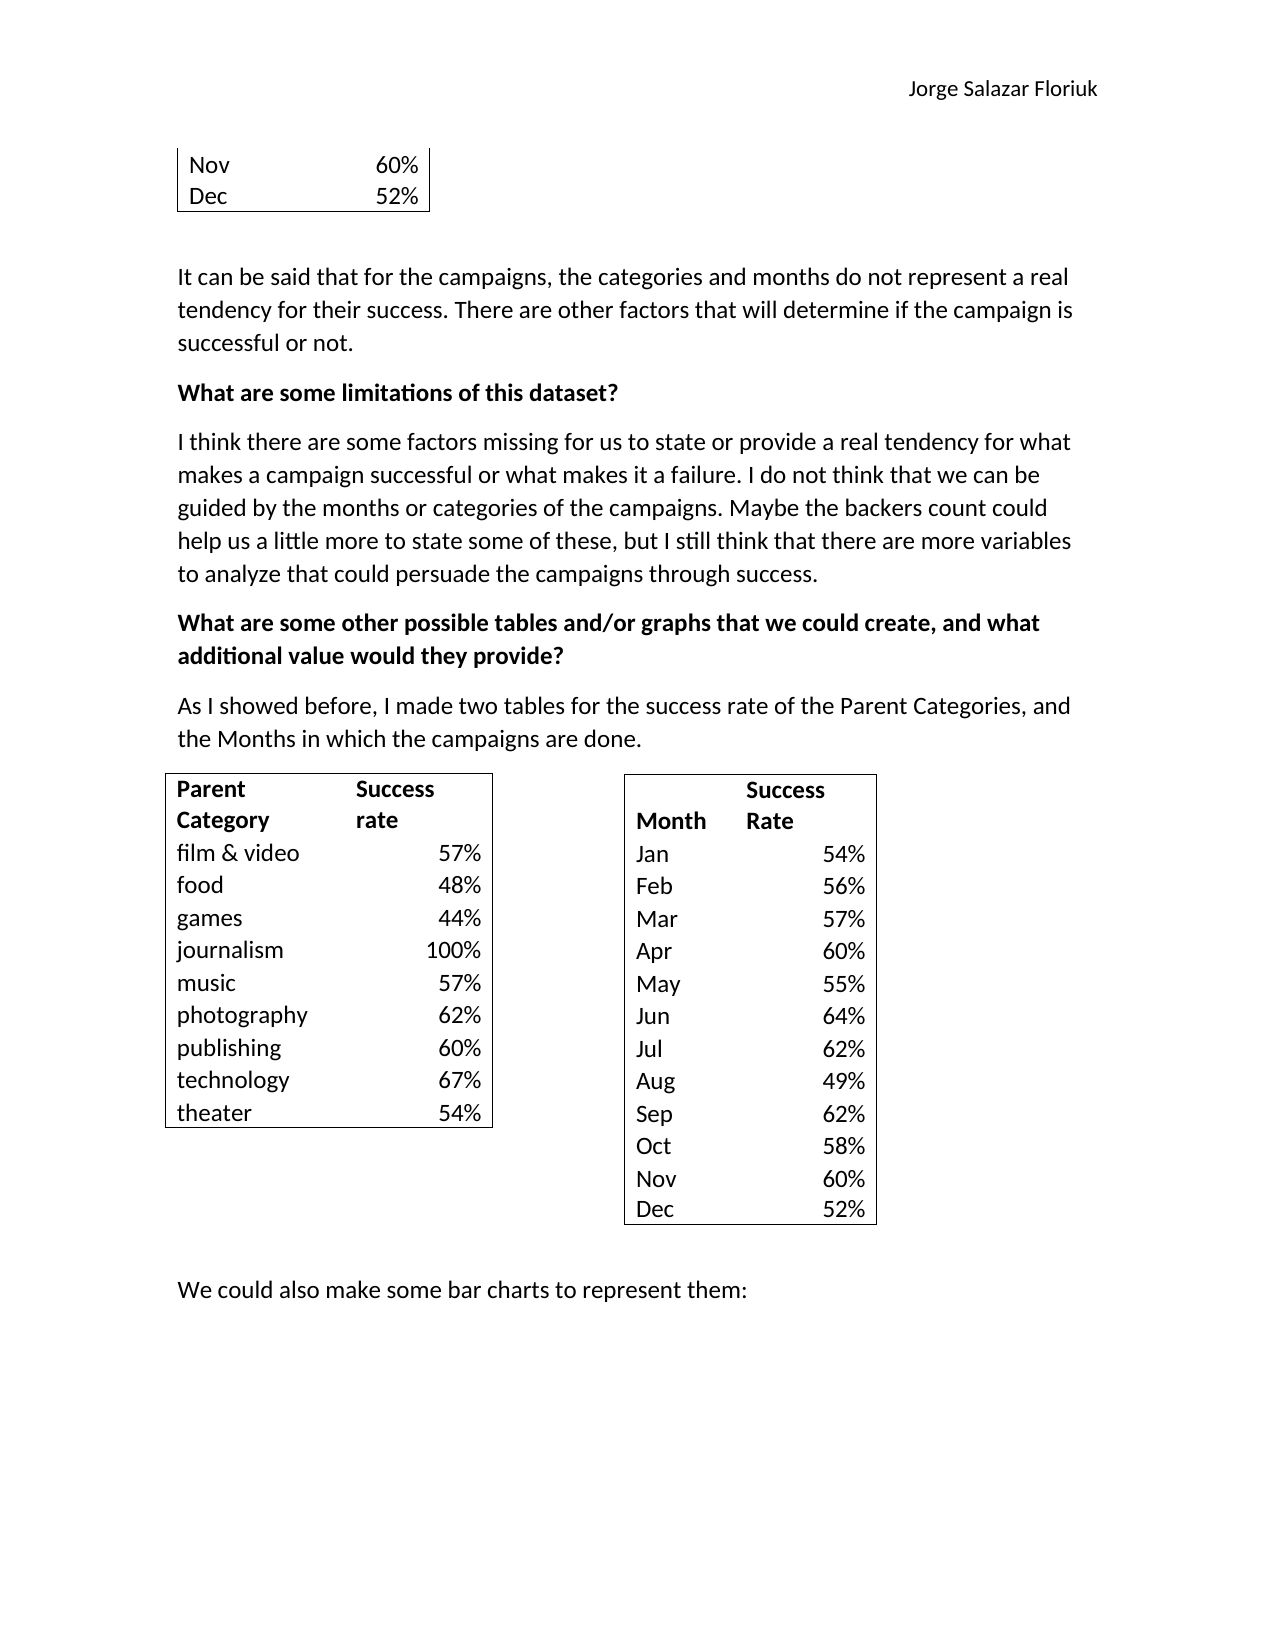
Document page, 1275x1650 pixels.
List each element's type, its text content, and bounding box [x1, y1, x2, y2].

table_cell Apr [625, 933, 735, 966]
table_cell 100% [345, 932, 492, 965]
table_cell 55% [735, 966, 876, 998]
table_cell food [166, 867, 344, 900]
table_cell publishing [166, 1030, 344, 1062]
table_cell 60% [345, 1030, 492, 1062]
table_header Month [625, 775, 735, 836]
table_cell Nov [625, 1161, 735, 1193]
table_cell 62% [735, 1031, 876, 1063]
table_cell Aug [625, 1063, 735, 1096]
table_cell journalism [166, 932, 344, 965]
table_cell games [166, 900, 344, 932]
table_cell 62% [345, 997, 492, 1030]
table_cell 52% [288, 180, 429, 211]
text What are some limitations of this dataset? [177, 377, 1098, 407]
table_cell Nov [178, 148, 288, 180]
table_header Success Rate [735, 775, 876, 836]
table_cell Jul [625, 1031, 735, 1063]
table_cell 54% [735, 836, 876, 868]
table_cell 57% [345, 965, 492, 997]
table_cell Dec [178, 180, 288, 211]
table_cell theater [166, 1095, 344, 1127]
table_cell 60% [288, 148, 429, 180]
table_cell 67% [345, 1062, 492, 1095]
text I think there are some factors missing for us to state or provide a real tendency for what makes a campaign successful or what makes it a failure. I do not think that we can be guided by the months or categories of the campaigns. Maybe the backers count could help us a little more to state some of these, but I still think that there are more variables to analyze that could persuade the campaigns through success. [177, 426, 1098, 588]
table_cell 48% [345, 867, 492, 900]
table_cell 56% [735, 868, 876, 901]
table_cell photography [166, 997, 344, 1030]
table_cell Dec [625, 1193, 735, 1224]
table_cell Jun [625, 998, 735, 1031]
table_cell Oct [625, 1128, 735, 1161]
table_cell 58% [735, 1128, 876, 1161]
table_cell May [625, 966, 735, 998]
table_cell 57% [345, 835, 492, 867]
table_cell film & video [166, 835, 344, 867]
table_cell 49% [735, 1063, 876, 1096]
text It can be said that for the campaigns, the categories and months do not represent a real tendency for their success. There are other factors that will determine if the campaign is successful or not. [177, 261, 1098, 358]
table_cell Jan [625, 836, 735, 868]
table_cell 52% [735, 1193, 876, 1224]
table_cell technology [166, 1062, 344, 1095]
table_cell 57% [735, 901, 876, 933]
table_cell Mar [625, 901, 735, 933]
table_cell 62% [735, 1096, 876, 1128]
table_cell 64% [735, 998, 876, 1031]
table_cell music [166, 965, 344, 997]
table_cell 44% [345, 900, 492, 932]
table_header Success rate [345, 774, 492, 835]
table_cell Sep [625, 1096, 735, 1128]
text What are some other possible tables and/or graphs that we could create, and what additional value would they provide? [177, 607, 1098, 671]
table_cell 60% [735, 933, 876, 966]
text As I showed before, I made two tables for the success rate of the Parent Categories, and the Months in which the campaigns are done. [177, 690, 1098, 753]
text We could also make some bar charts to represent them: [177, 1274, 1098, 1304]
table_header Parent Category [166, 774, 344, 835]
table_cell Feb [625, 868, 735, 901]
table_cell 60% [735, 1161, 876, 1193]
table_cell 54% [345, 1095, 492, 1127]
